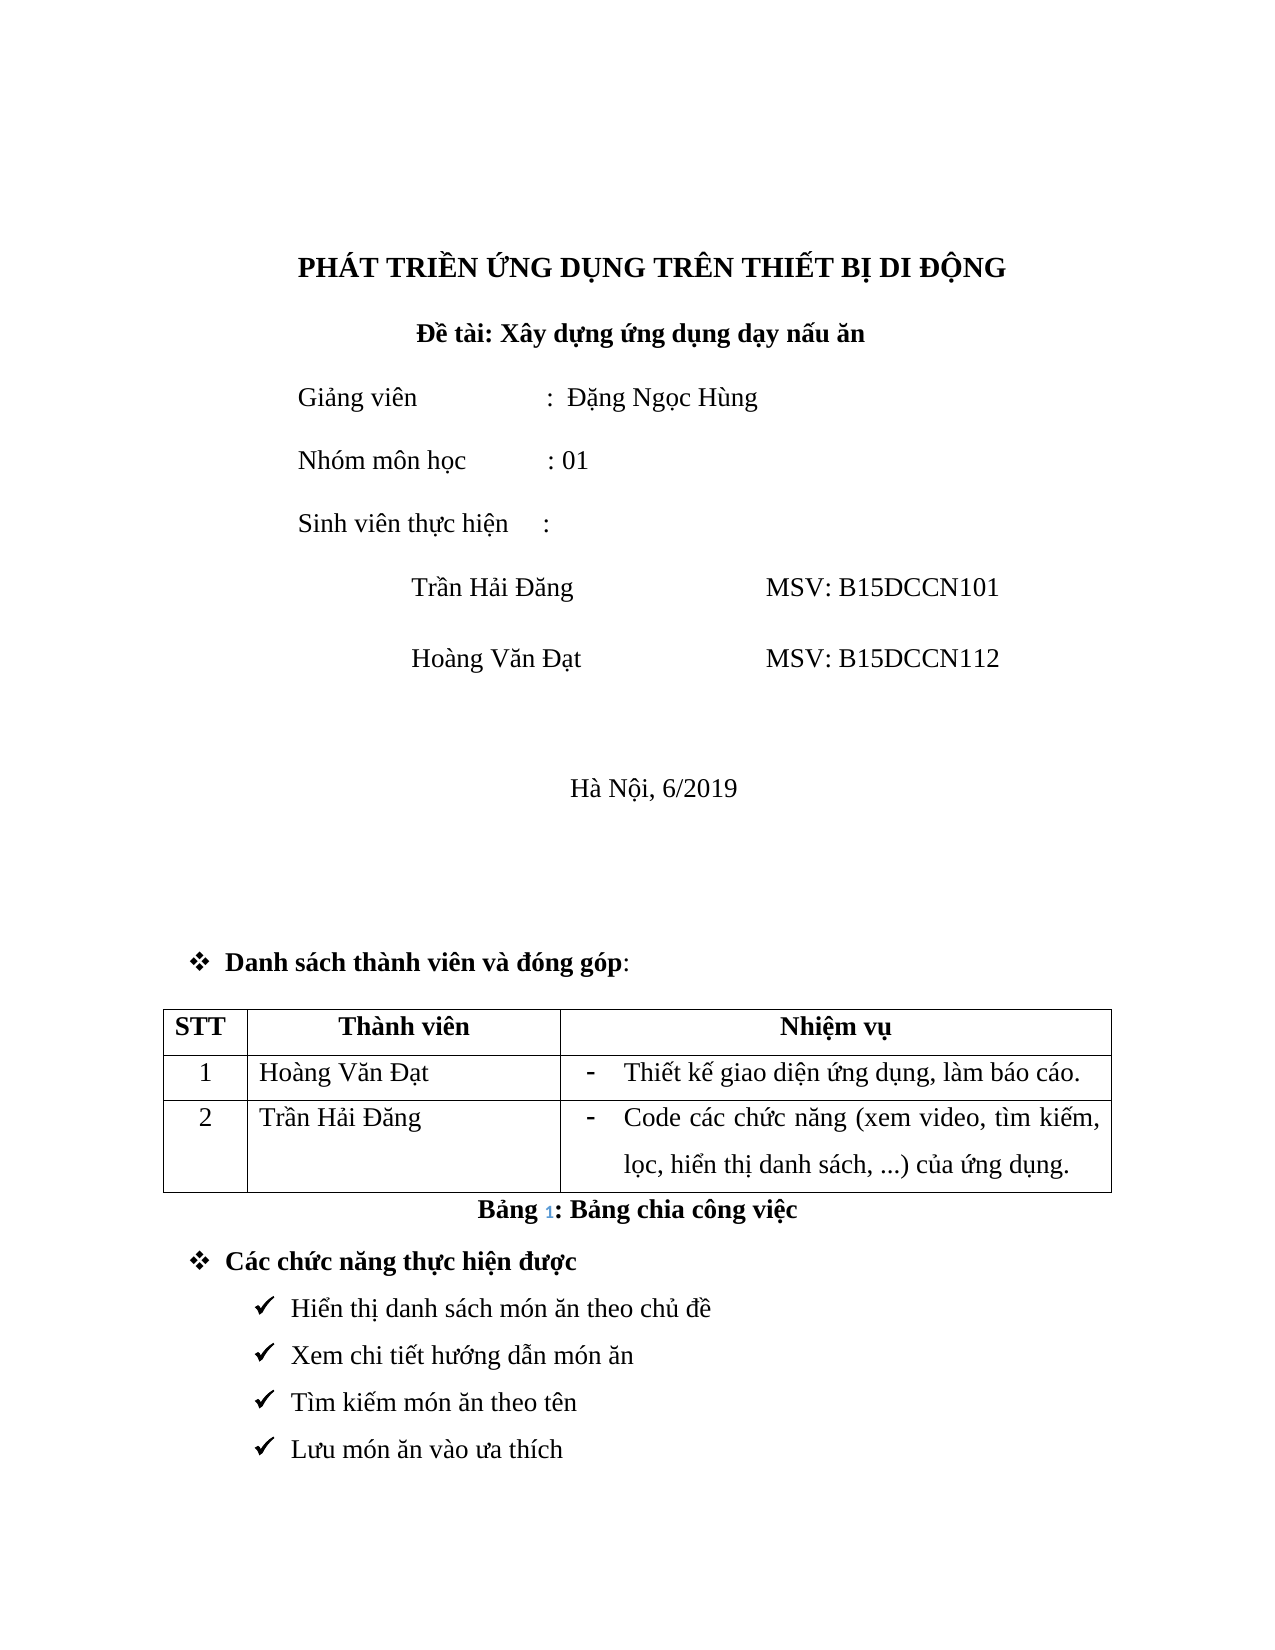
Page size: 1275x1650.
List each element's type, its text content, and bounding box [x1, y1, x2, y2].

table_cell Thiết kế giao diện ứng dụng, làm báo cáo. [561, 1056, 1111, 1100]
table_header MSV: B15DCCN101 [754, 571, 1042, 642]
table_header Trần Hải Đăng [400, 571, 754, 642]
table_cell Trần Hải Đăng [248, 1101, 560, 1192]
table_cell Code các chức năng (xem video, tìm kiếm, lọc, hiển thị danh sách, ...) của ứng dụng. [561, 1101, 1111, 1192]
text Sinh viên thực hiện : [209, 508, 1125, 539]
list Tìm kiếm món ăn theo tên [253, 1386, 1125, 1417]
table_cell MSV: B15DCCN112 [754, 643, 1042, 714]
table_cell Hoàng Văn Đạt [400, 643, 754, 714]
text Bảng 1: Bảng chia công việc [150, 1193, 1125, 1224]
table_cell Hoàng Văn Đạt [248, 1056, 560, 1100]
list Danh sách thành viên và đóng góp: [187, 946, 1125, 977]
list Các chức năng thực hiện được [187, 1245, 1125, 1276]
table_header STT [164, 1010, 247, 1055]
table_header Thành viên [248, 1010, 560, 1055]
text Nhóm môn học : 01 [209, 444, 1125, 475]
list Xem chi tiết hướng dẫn món ăn [253, 1339, 1125, 1370]
text Giảng viên : Đặng Ngọc Hùng [209, 381, 1125, 412]
list Hiển thị danh sách món ăn theo chủ đề [253, 1292, 1125, 1323]
list Lưu món ăn vào ưa thích [253, 1433, 1125, 1464]
text Hà Nội, 6/2019 [150, 772, 1125, 804]
table_cell 2 [164, 1101, 247, 1192]
table_header Nhiệm vụ [561, 1010, 1111, 1055]
text PHÁT TRIỀN ỨNG DỤNG TRÊN THIẾT BỊ DI ĐỘNG [209, 251, 1125, 284]
text Đề tài: Xây dựng ứng dụng dạy nấu ăn [209, 318, 1125, 349]
table_cell 1 [164, 1056, 247, 1100]
